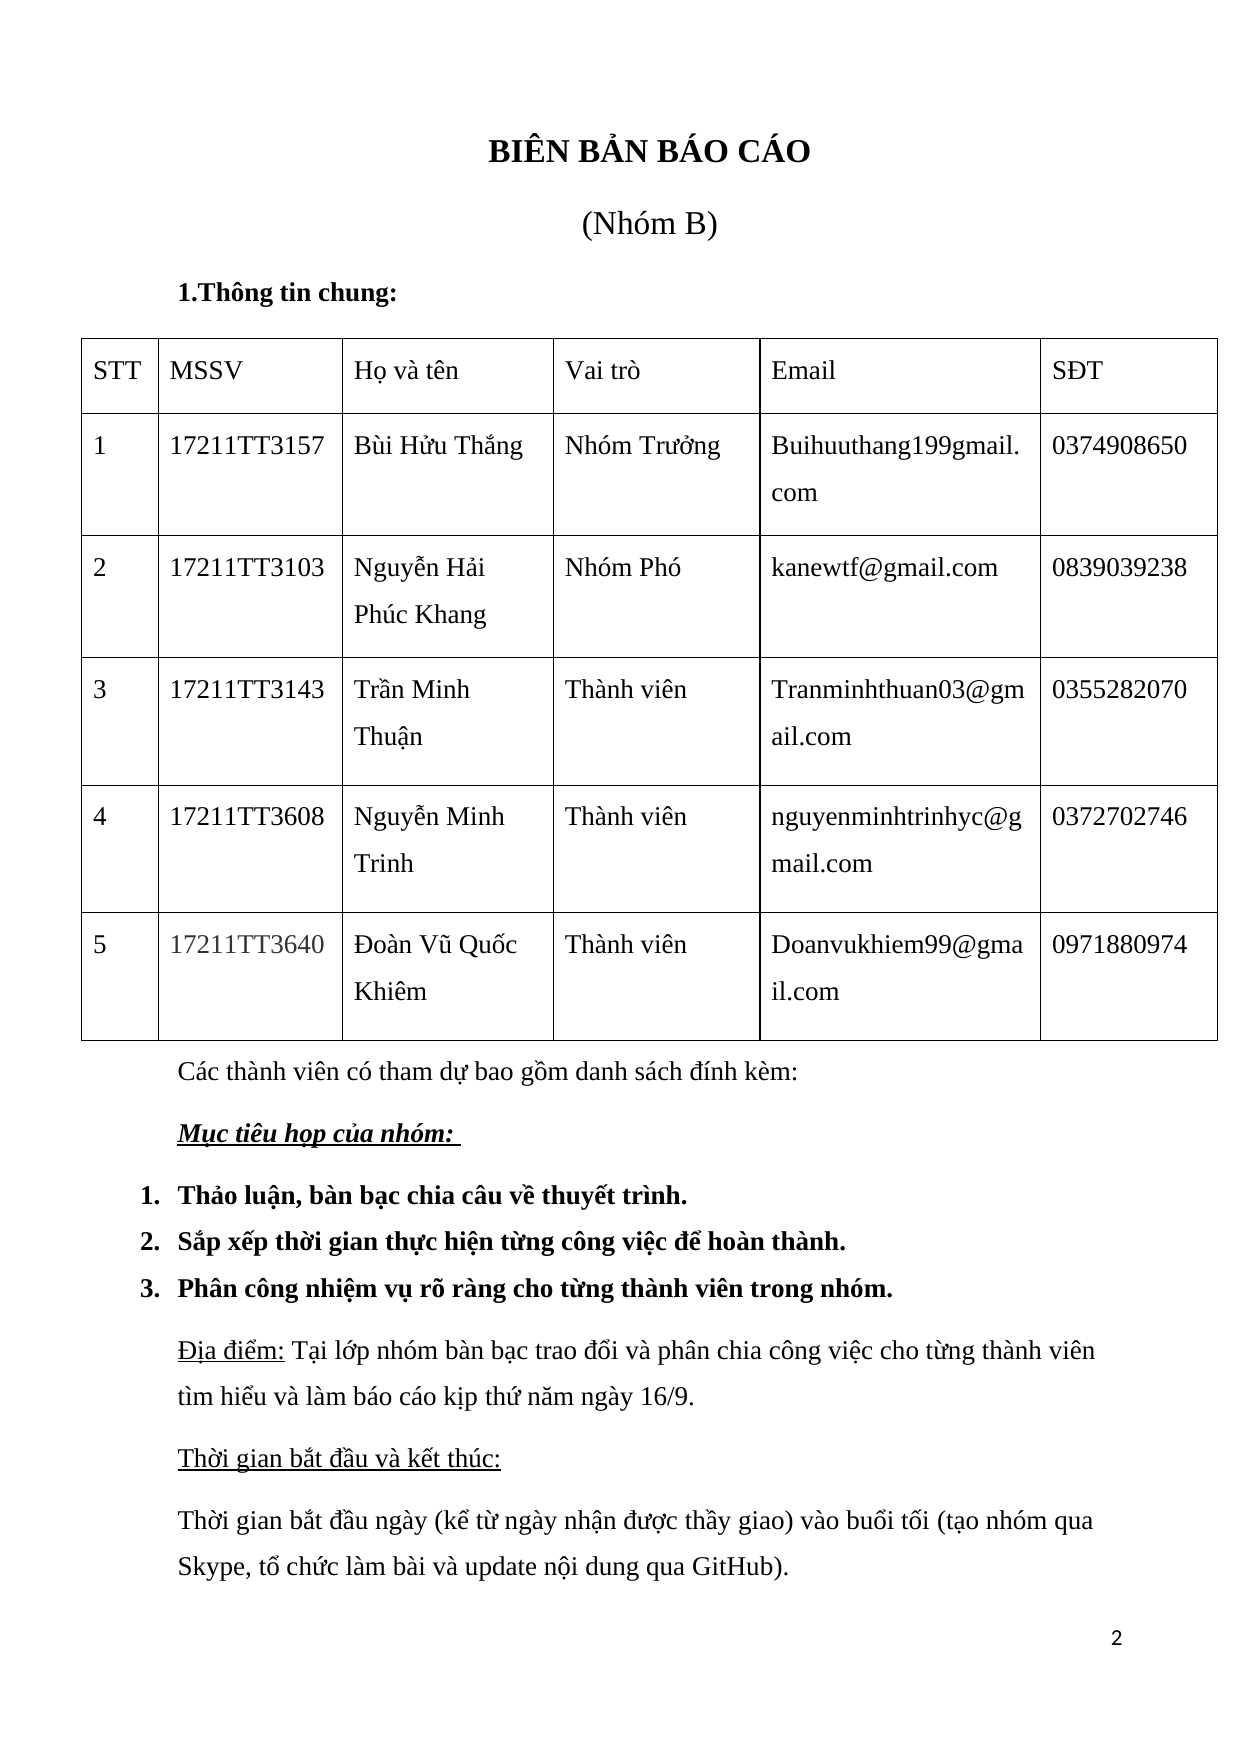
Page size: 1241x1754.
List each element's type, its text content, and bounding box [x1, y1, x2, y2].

table_cell 0374908650 [1041, 414, 1217, 535]
table_header SĐT [1041, 339, 1217, 413]
table_cell 5 [82, 913, 158, 1039]
text BIÊN BẢN BÁO CÁO [177, 131, 1122, 169]
table_cell nguyenminhtrinhyc@gmail.com [761, 786, 1040, 912]
table_cell 4 [82, 786, 158, 912]
table_cell Nhóm Trưởng [554, 414, 759, 535]
table_cell Thành viên [554, 786, 759, 912]
text 1.Thông tin chung: [177, 276, 1122, 307]
table_cell 17211TT3103 [159, 536, 342, 657]
list Sắp xếp thời gian thực hiện từng công việc để hoàn thành. [140, 1226, 1122, 1257]
table_cell 17211TT3608 [159, 786, 342, 912]
table_cell Trần Minh Thuận [343, 658, 553, 784]
table_cell 0971880974 [1041, 913, 1217, 1039]
table_header STT [82, 339, 158, 413]
table_cell 0355282070 [1041, 658, 1217, 784]
table_cell 0372702746 [1041, 786, 1217, 912]
table_cell Nguyễn Minh Trinh [343, 786, 553, 912]
table_cell Đoàn Vũ Quốc Khiêm [343, 913, 553, 1039]
table_header Họ và tên [343, 339, 553, 413]
table_cell Buihuuthang199gmail.com [761, 414, 1040, 535]
table_cell kanewtf@gmail.com [761, 536, 1040, 657]
text Địa điểm: Tại lớp nhóm bàn bạc trao đổi và phân chia công việc cho từng thành viên tìm hiểu và làm báo cáo kịp thứ năm ngày 16/9. [177, 1334, 1122, 1412]
table_cell Nguyễn Hải Phúc Khang [343, 536, 553, 657]
text Thời gian bắt đầu ngày (kể từ ngày nhận được thầy giao) vào buổi tối (tạo nhóm qua Skype, tổ chức làm bài và update nội dung qua GitHub). [177, 1504, 1122, 1582]
table_cell Nhóm Phó [554, 536, 759, 657]
table_cell Doanvukhiem99@gmail.com [761, 913, 1040, 1039]
table_header Email [761, 339, 1040, 413]
table_cell Tranminhthuan03@gmail.com [761, 658, 1040, 784]
table_cell 1 [82, 414, 158, 535]
table_cell 2 [82, 536, 158, 657]
table_cell 17211TT3157 [159, 414, 342, 535]
table_cell 0839039238 [1041, 536, 1217, 657]
text Các thành viên có tham dự bao gồm danh sách đính kèm: [177, 1056, 1122, 1087]
table_cell Thành viên [554, 913, 759, 1039]
list Thảo luận, bàn bạc chia câu về thuyết trình. [140, 1179, 1122, 1210]
text Thời gian bắt đầu và kết thúc: [177, 1442, 1122, 1473]
text Mục tiêu họp của nhóm: [177, 1117, 1122, 1148]
table_header Vai trò [554, 339, 759, 413]
table_header MSSV [159, 339, 342, 413]
table_cell 17211TT3143 [159, 658, 342, 784]
text (Nhóm B) [177, 203, 1122, 242]
table_cell Thành viên [554, 658, 759, 784]
list Phân công nhiệm vụ rõ ràng cho từng thành viên trong nhóm. [140, 1272, 1122, 1303]
table_cell Bùi Hửu Thắng [343, 414, 553, 535]
table_cell 3 [82, 658, 158, 784]
table_cell 17211TT3640 [159, 913, 342, 1039]
